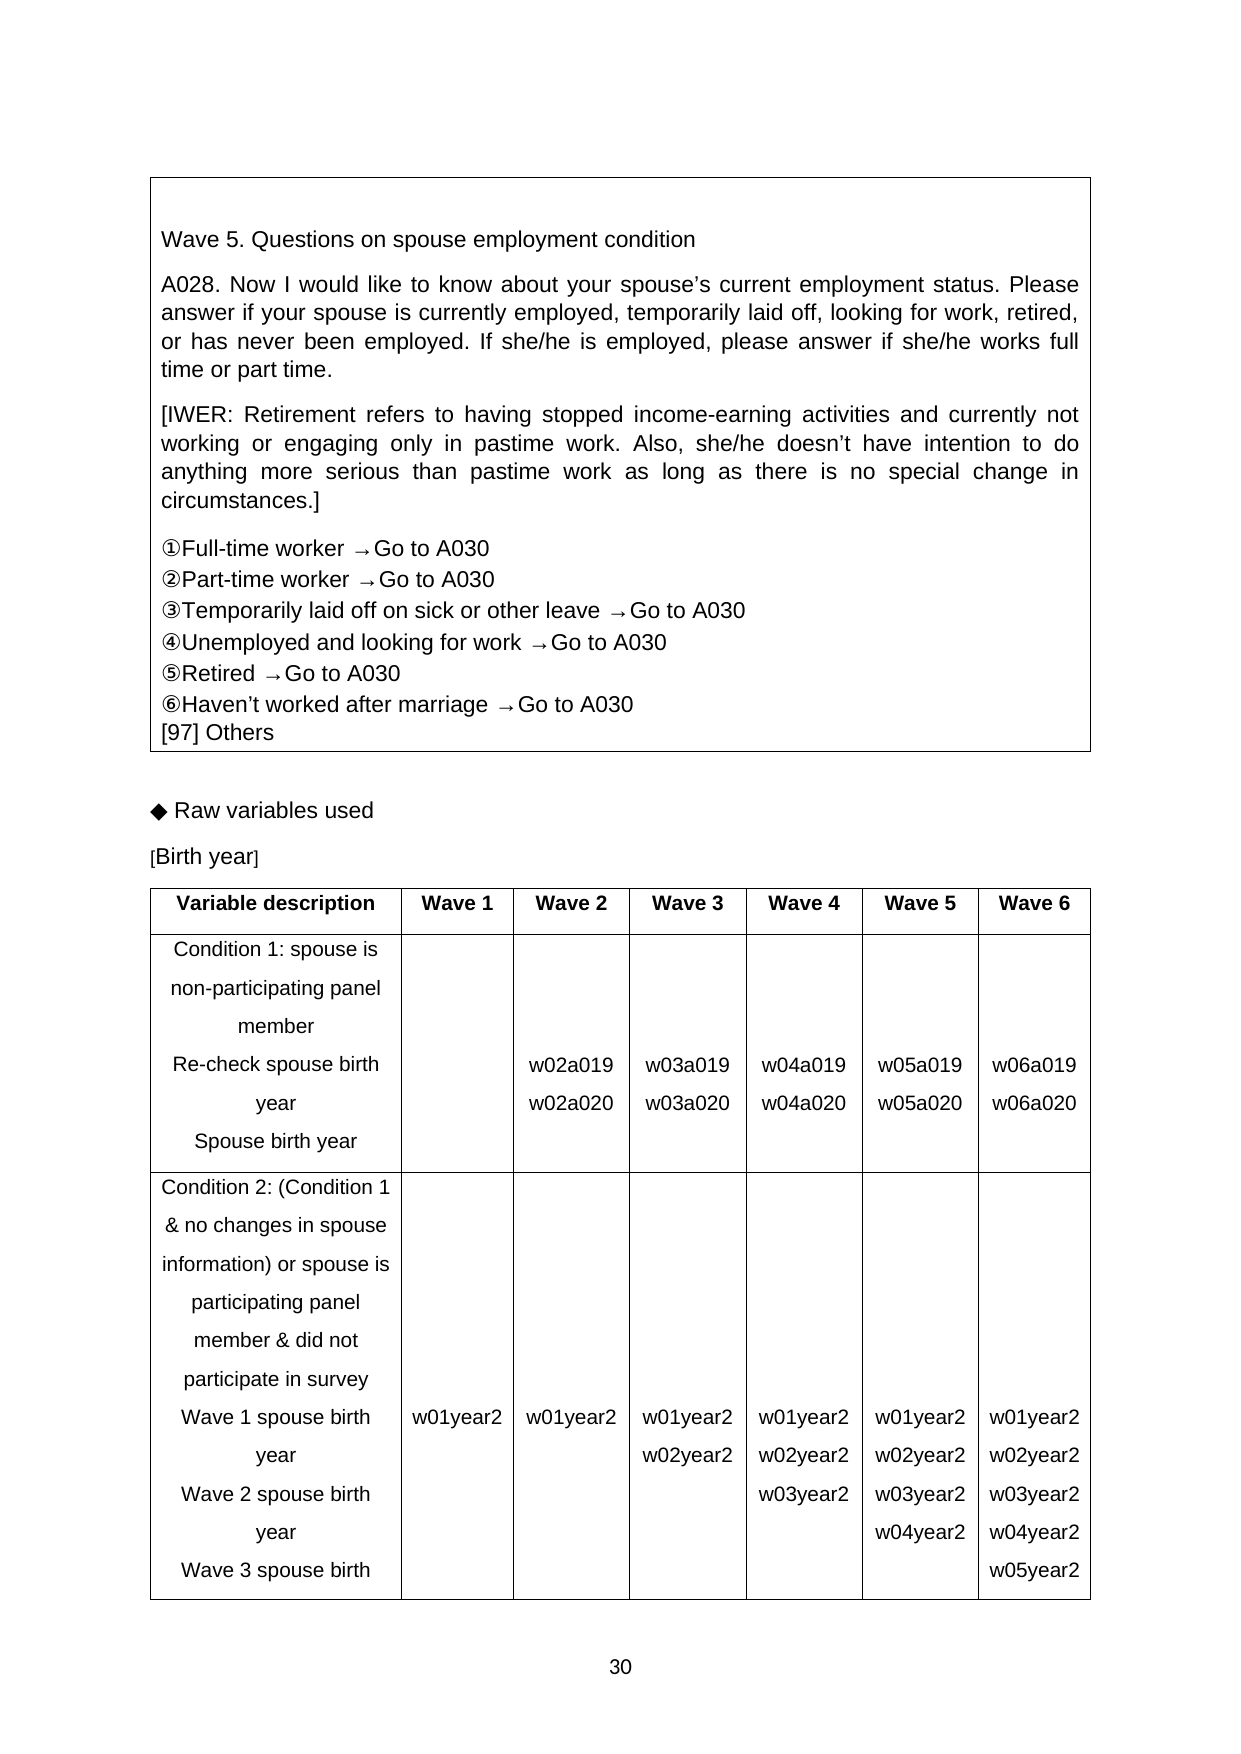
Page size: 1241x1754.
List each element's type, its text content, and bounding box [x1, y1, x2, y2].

table_cell w06a019 w06a020 [979, 935, 1090, 1171]
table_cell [979, 1173, 1090, 1599]
table_cell w01year2 [514, 1173, 629, 1599]
table_cell w04a019 w04a020 [747, 935, 862, 1171]
table_cell Condition 1: spouse is non-participating panel member Re-check spouse birth year Spouse birth year [151, 935, 401, 1171]
table_header Wave 5 [863, 889, 978, 934]
table_header Variable description [151, 889, 401, 934]
table_header Wave 3 [630, 889, 746, 934]
text [Birth year] [150, 843, 1090, 869]
table_cell w01year2 w02year2 w03year2 w04year2 [863, 1173, 978, 1599]
table_cell w05a019 w05a020 [863, 935, 978, 1171]
table_header Wave 4 [747, 889, 862, 934]
table_cell w03a019 w03a020 [630, 935, 746, 1171]
table_header Wave 2 [514, 889, 629, 934]
table_cell w02a019 w02a020 [514, 935, 629, 1171]
table_header Wave 6 [979, 889, 1090, 934]
table_cell w01year2 w02year2 [630, 1173, 746, 1599]
text ◆ Raw variables used [150, 796, 1090, 824]
table_cell [402, 935, 513, 1171]
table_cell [151, 1173, 401, 1599]
table_header Wave 1 [402, 889, 513, 934]
table_cell w01year2 w02year2 w03year2 [747, 1173, 862, 1599]
table_cell w01year2 [402, 1173, 513, 1599]
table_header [151, 178, 1090, 751]
